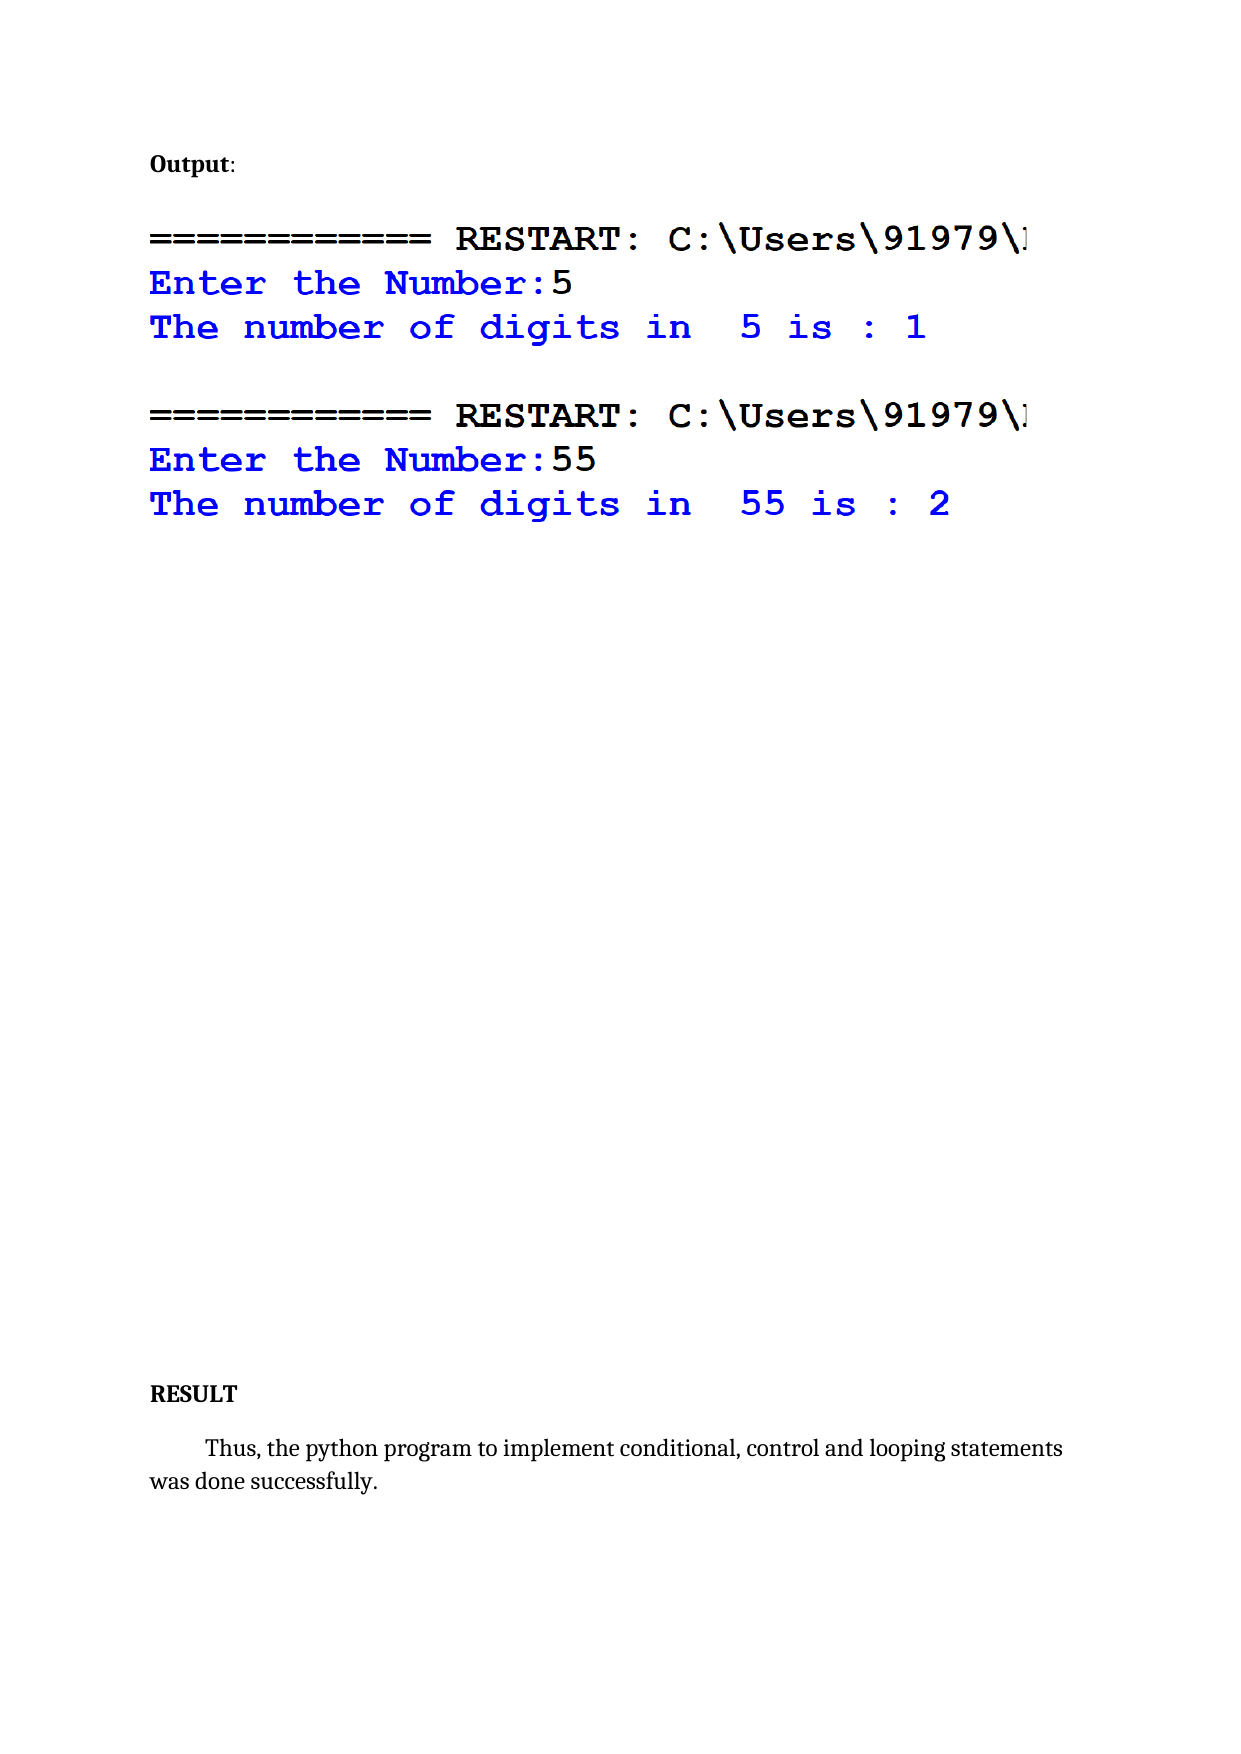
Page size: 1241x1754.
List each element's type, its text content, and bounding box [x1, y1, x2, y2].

picture [150, 203, 1027, 548]
text RESULT [150, 1380, 1090, 1409]
text Output: [150, 150, 1090, 179]
text Thus, the python program to implement conditional, control and looping statements was done successfully. [150, 1434, 1090, 1496]
